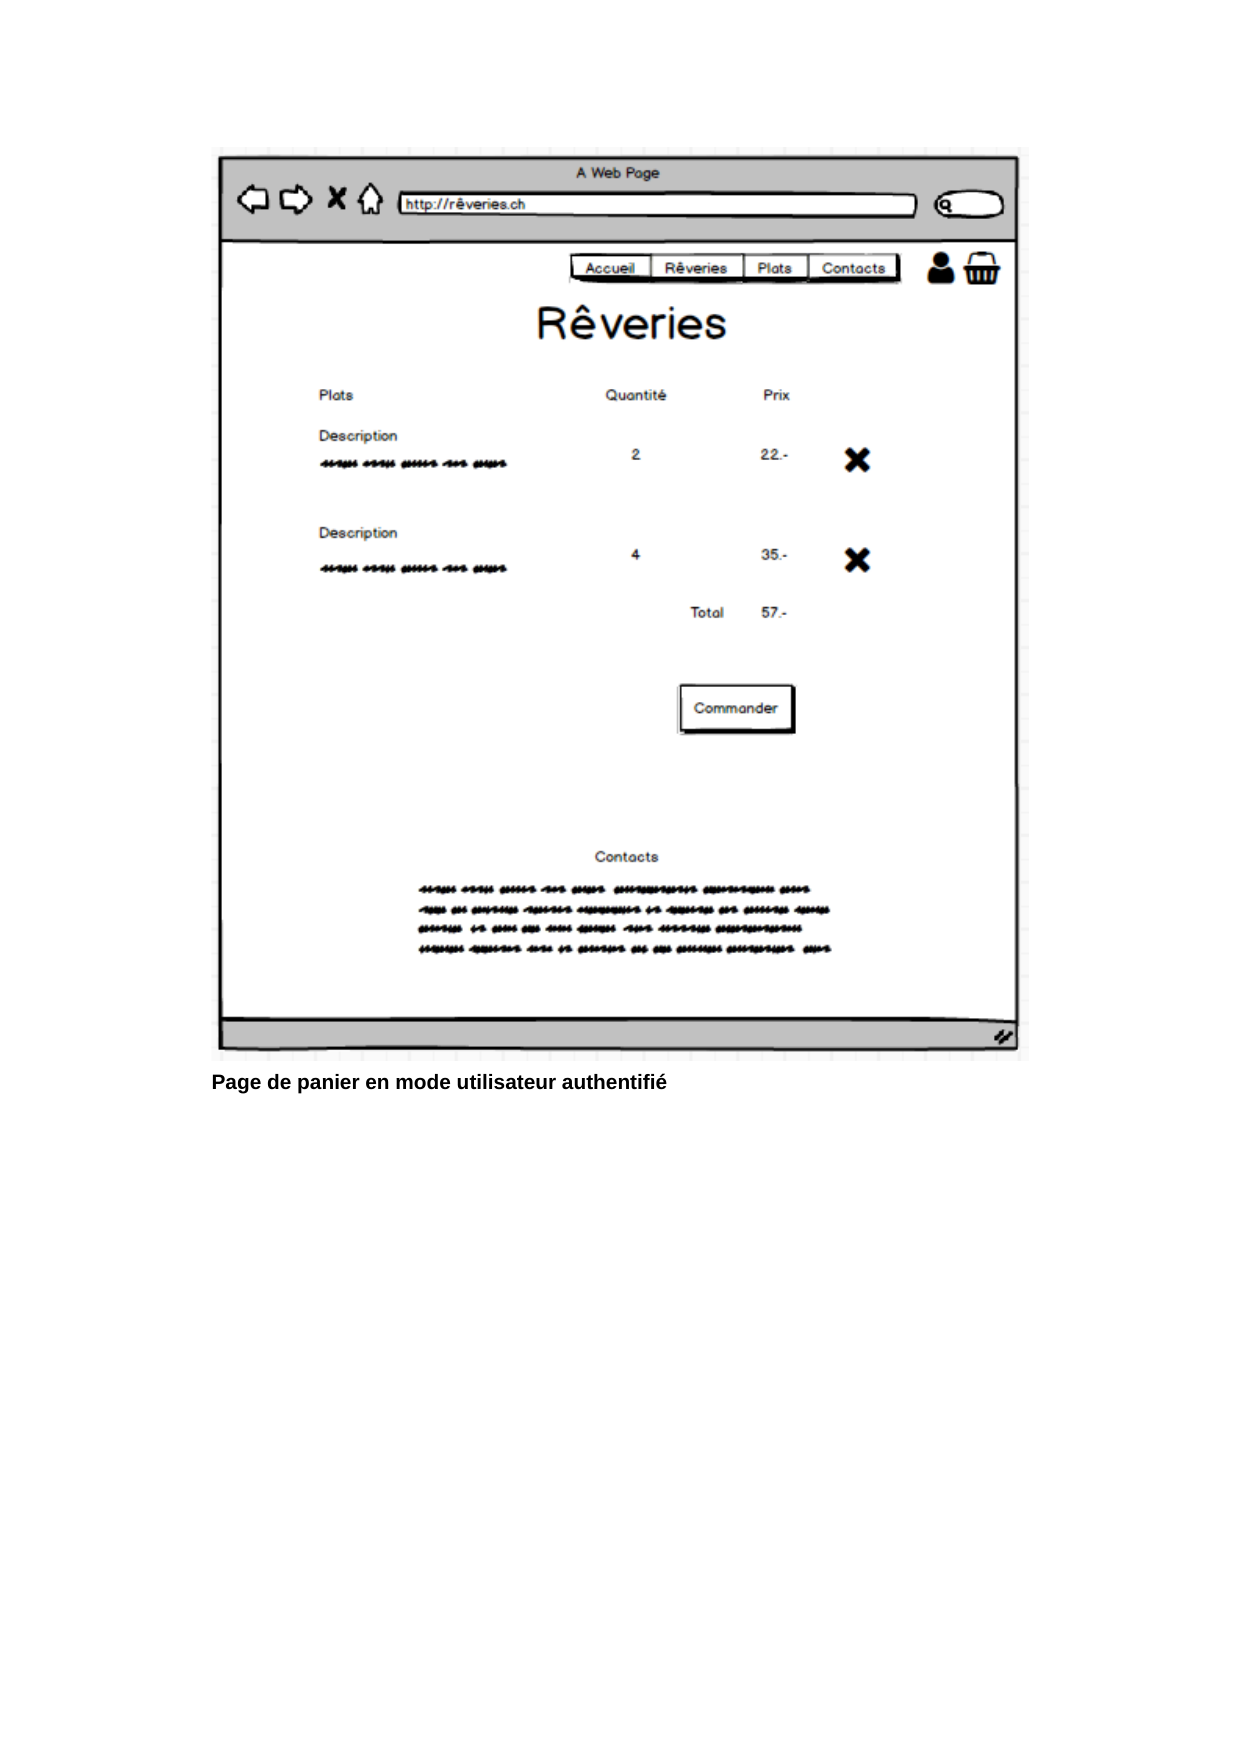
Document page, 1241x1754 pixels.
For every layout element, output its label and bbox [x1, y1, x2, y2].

picture [211, 147, 1029, 1061]
